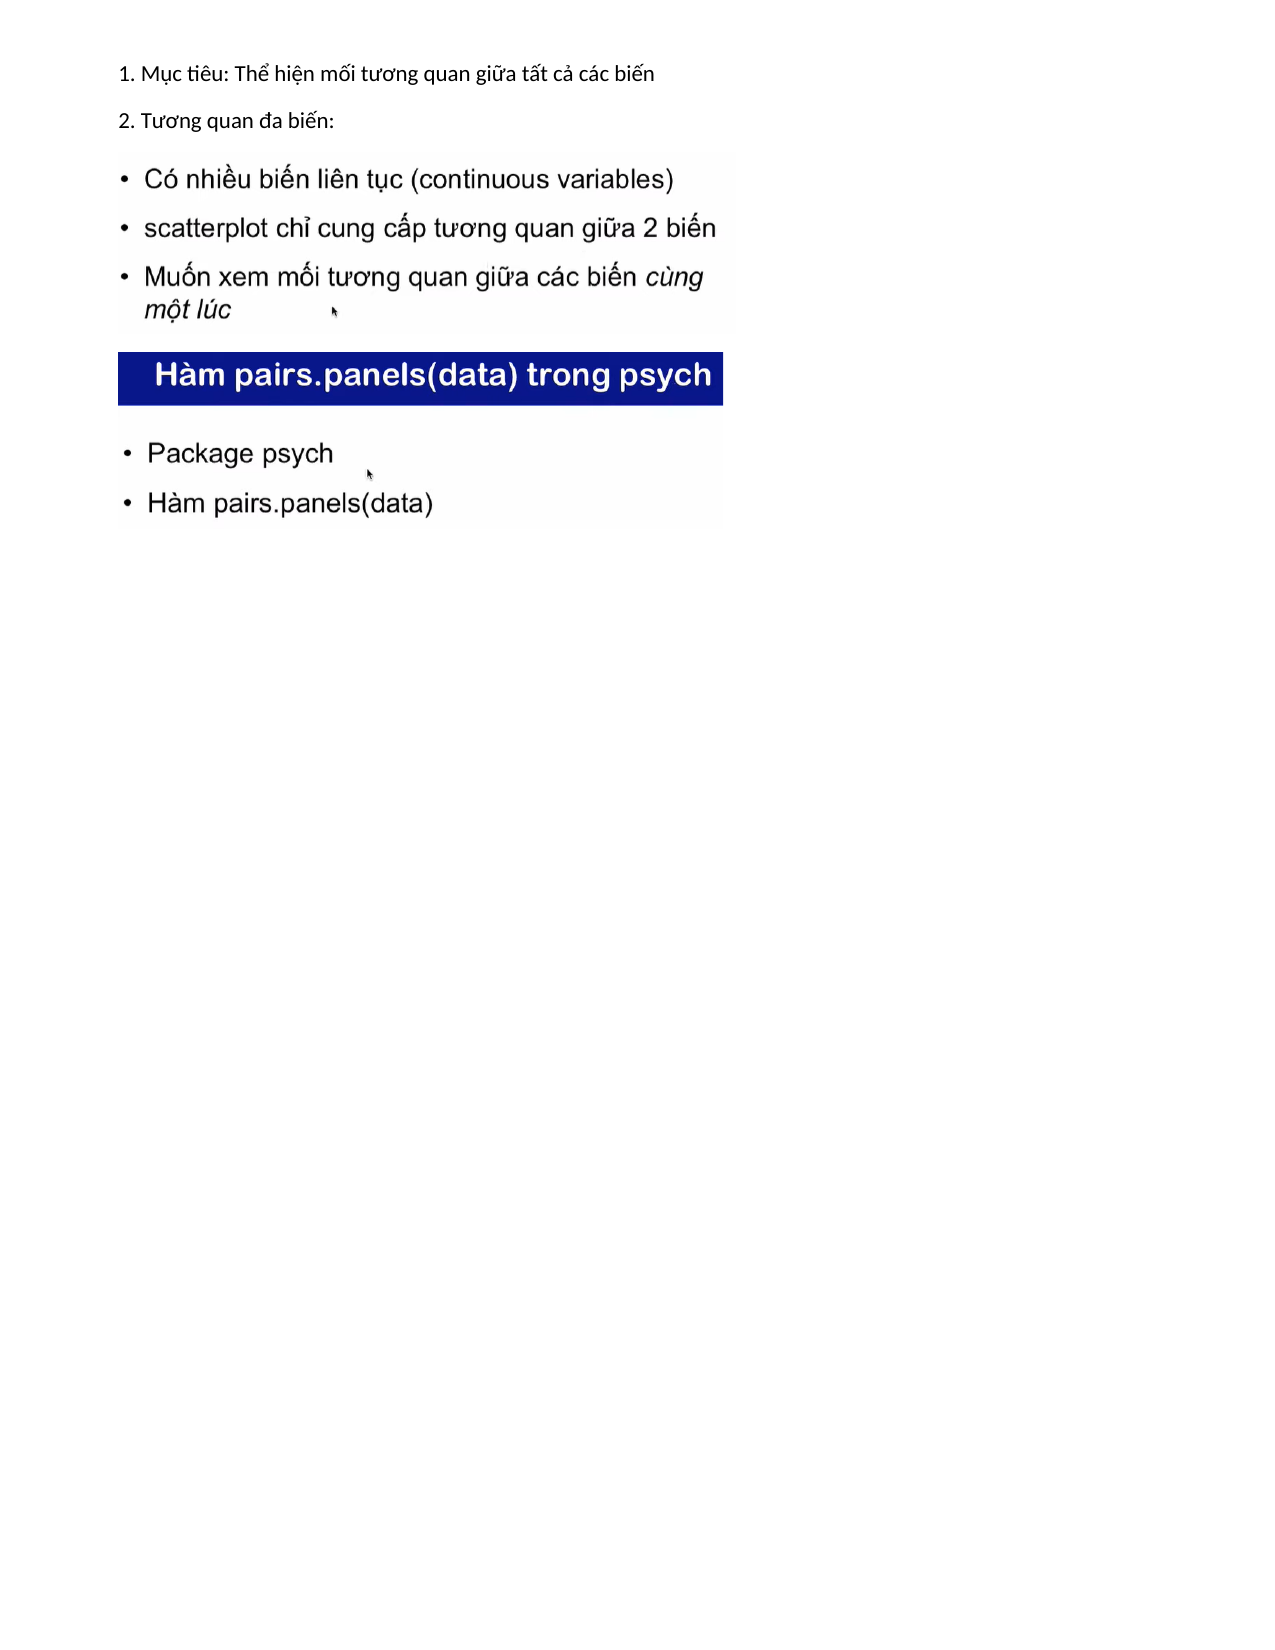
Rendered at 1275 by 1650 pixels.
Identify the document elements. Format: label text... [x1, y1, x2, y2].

text 2. Tương quan đa biến: [118, 106, 1216, 134]
picture [118, 152, 736, 334]
text 1. Mục tiêu: Thể hiện mối tương quan giữa tất cả các biến [118, 59, 1216, 87]
picture [118, 352, 724, 529]
